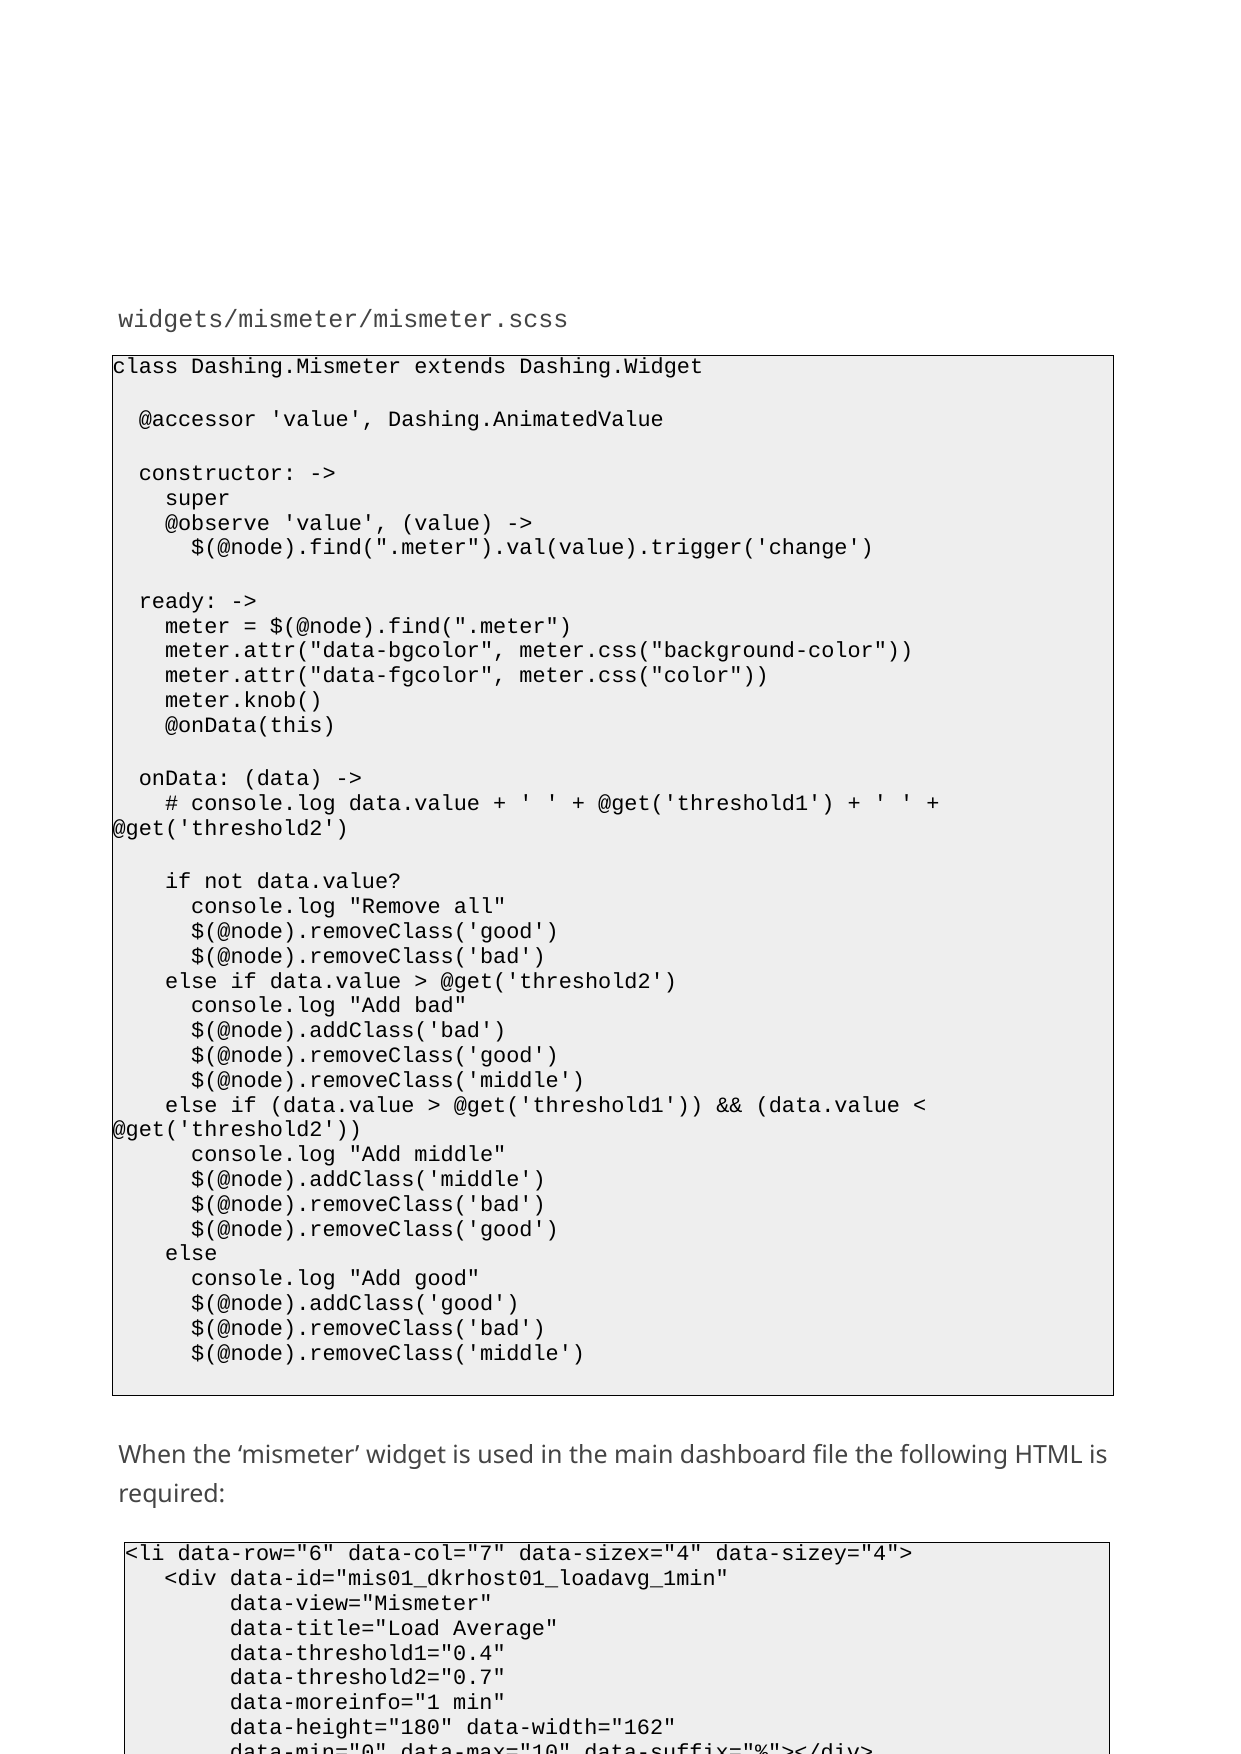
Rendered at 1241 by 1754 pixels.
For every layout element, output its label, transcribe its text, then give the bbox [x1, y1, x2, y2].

text widgets/mismeter/mismeter.scss [118, 306, 1122, 335]
text When the ‘mismeter’ widget is used in the main dashboard file the following HTML is required: [118, 1436, 1122, 1510]
